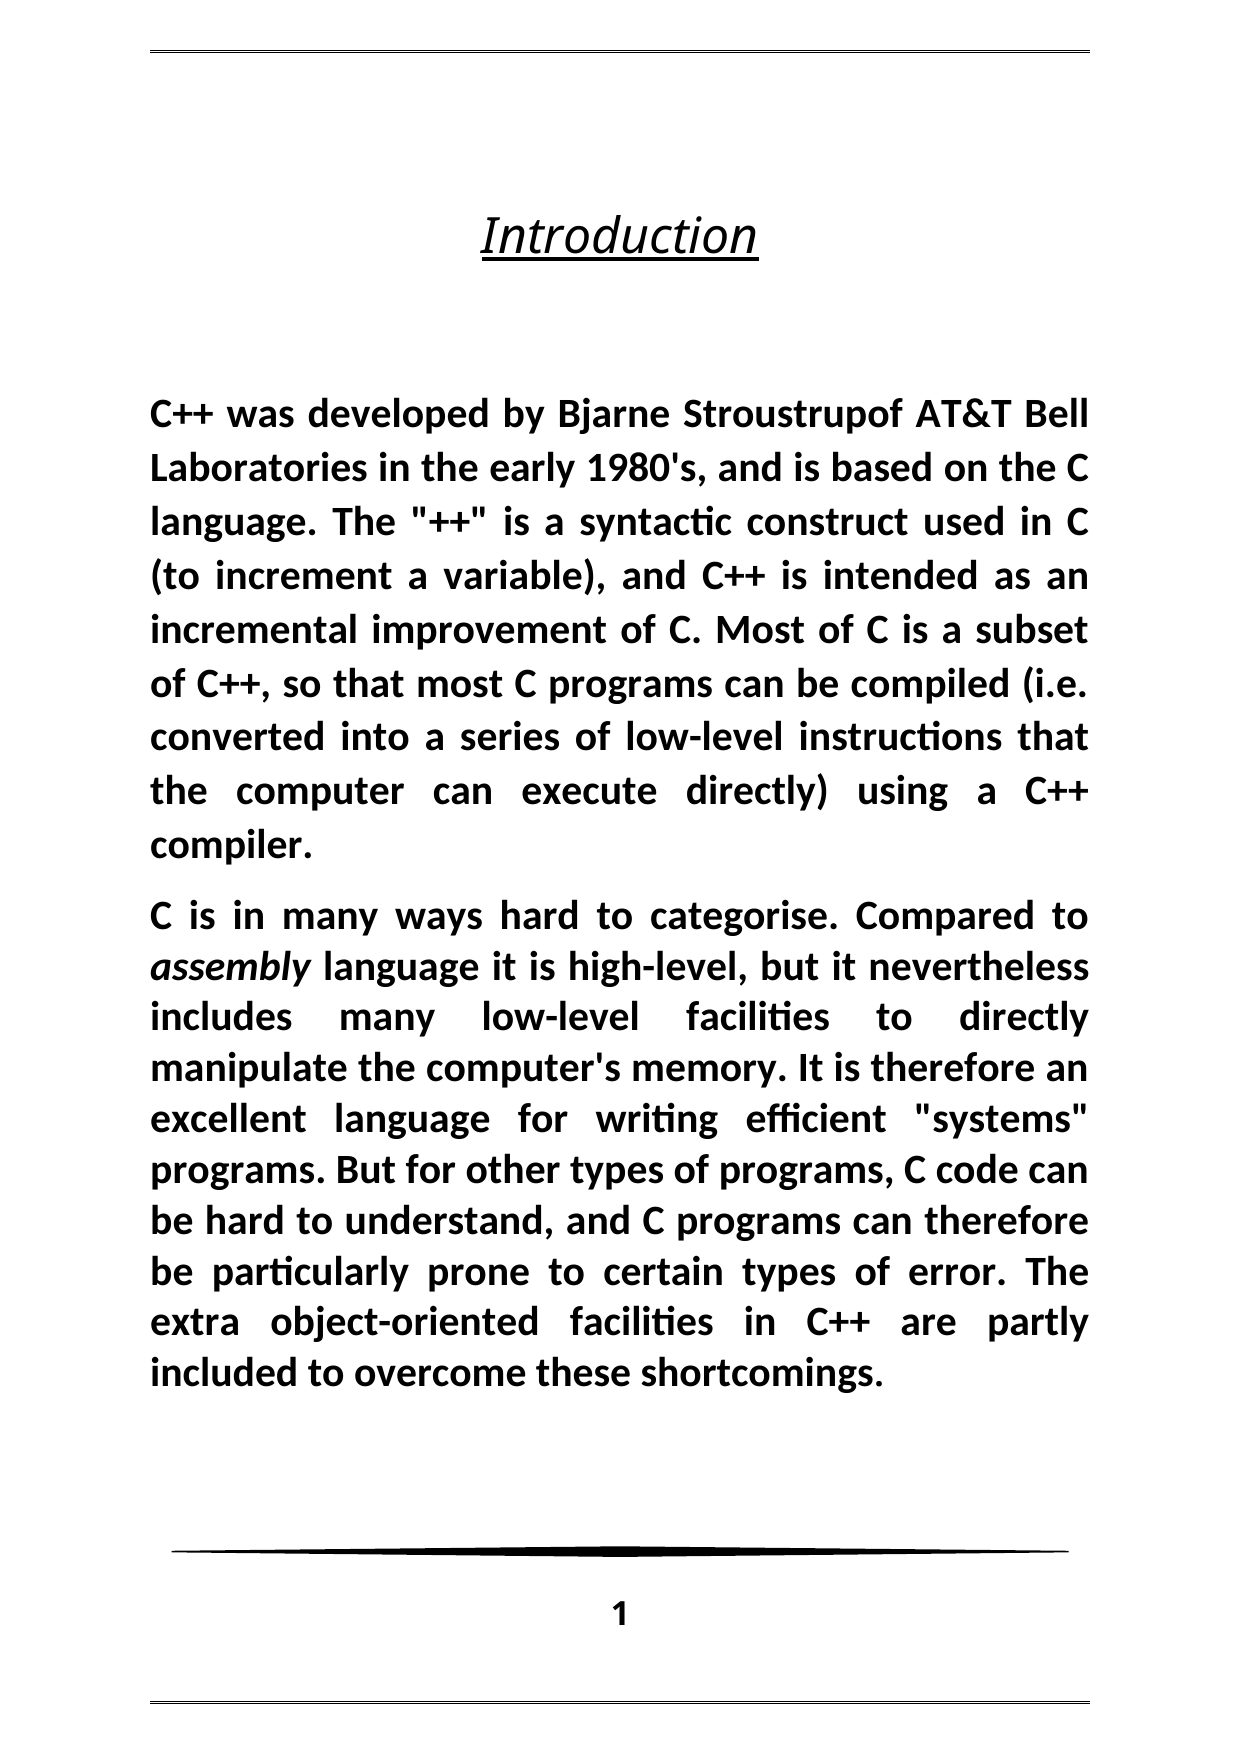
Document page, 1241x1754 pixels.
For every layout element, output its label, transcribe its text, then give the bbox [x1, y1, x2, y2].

text C is in many ways hard to categorise. Compared to assembly language it is high-level, but it nevertheless includes many low-level facilities to directly manipulate the computer's memory. It is therefore an excellent language for writing efficient "systems" programs. But for other types of programs, C code can be hard to understand, and C programs can therefore be particularly prone to certain types of error. The extra object-oriented facilities in C++ are partly included to overcome these shortcomings. [150, 889, 1090, 1397]
subtitle Introduction [150, 200, 1090, 268]
text C++ was developed by Bjarne Stroustrupof AT&T Bell Laboratories in the early 1980's, and is based on the C language. The "++" is a syntactic construct used in C (to increment a variable), and C++ is intended as an incremental improvement of C. Most of C is a subset of C++, so that most C programs can be compiled (i.e. converted into a series of low-level instructions that the computer can execute directly) using a C++ compiler. [150, 387, 1090, 869]
